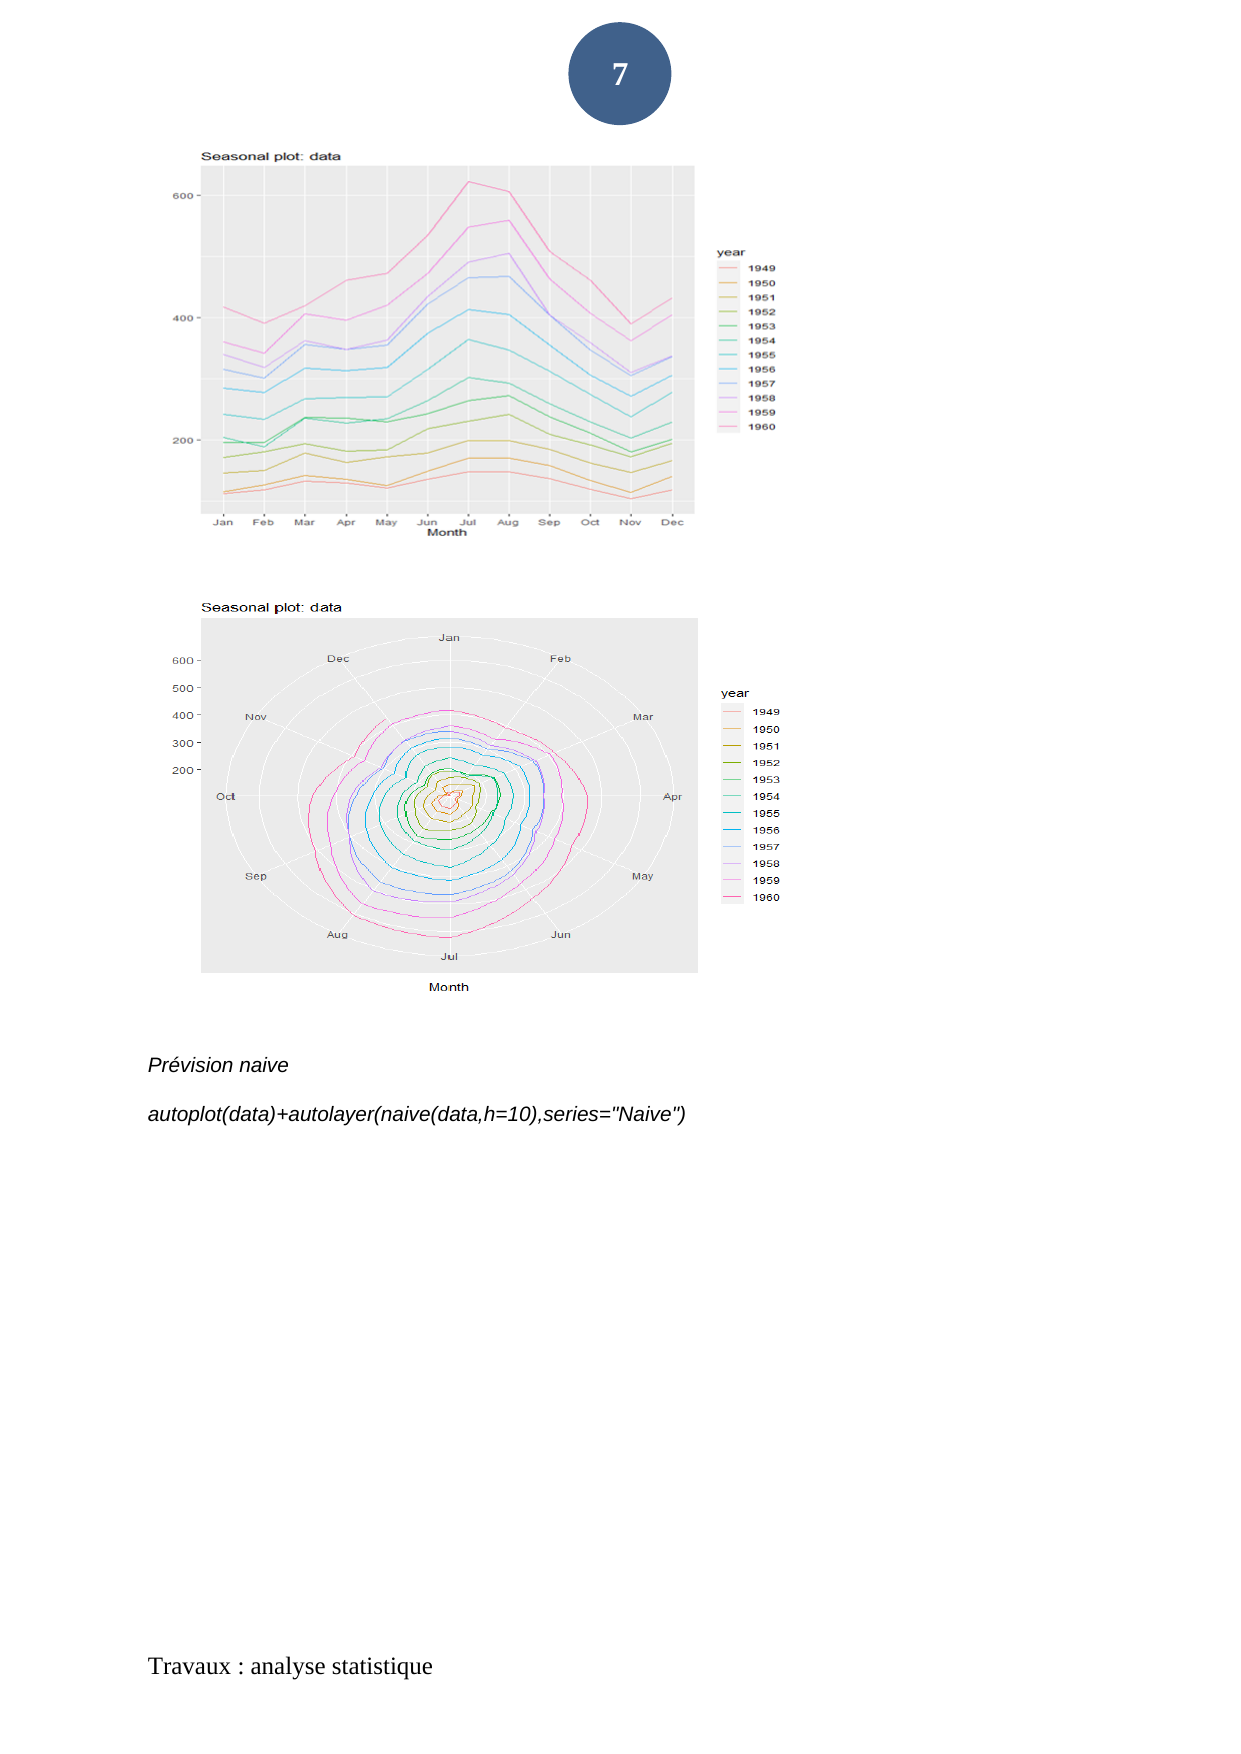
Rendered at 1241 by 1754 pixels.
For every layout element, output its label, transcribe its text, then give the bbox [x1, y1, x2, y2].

picture [147, 147, 791, 542]
text Prévision naive [148, 1053, 1093, 1077]
picture [147, 566, 795, 1028]
text autoplot(data)+autolayer(naive(data,h=10),series="Naive") [148, 1102, 1093, 1126]
